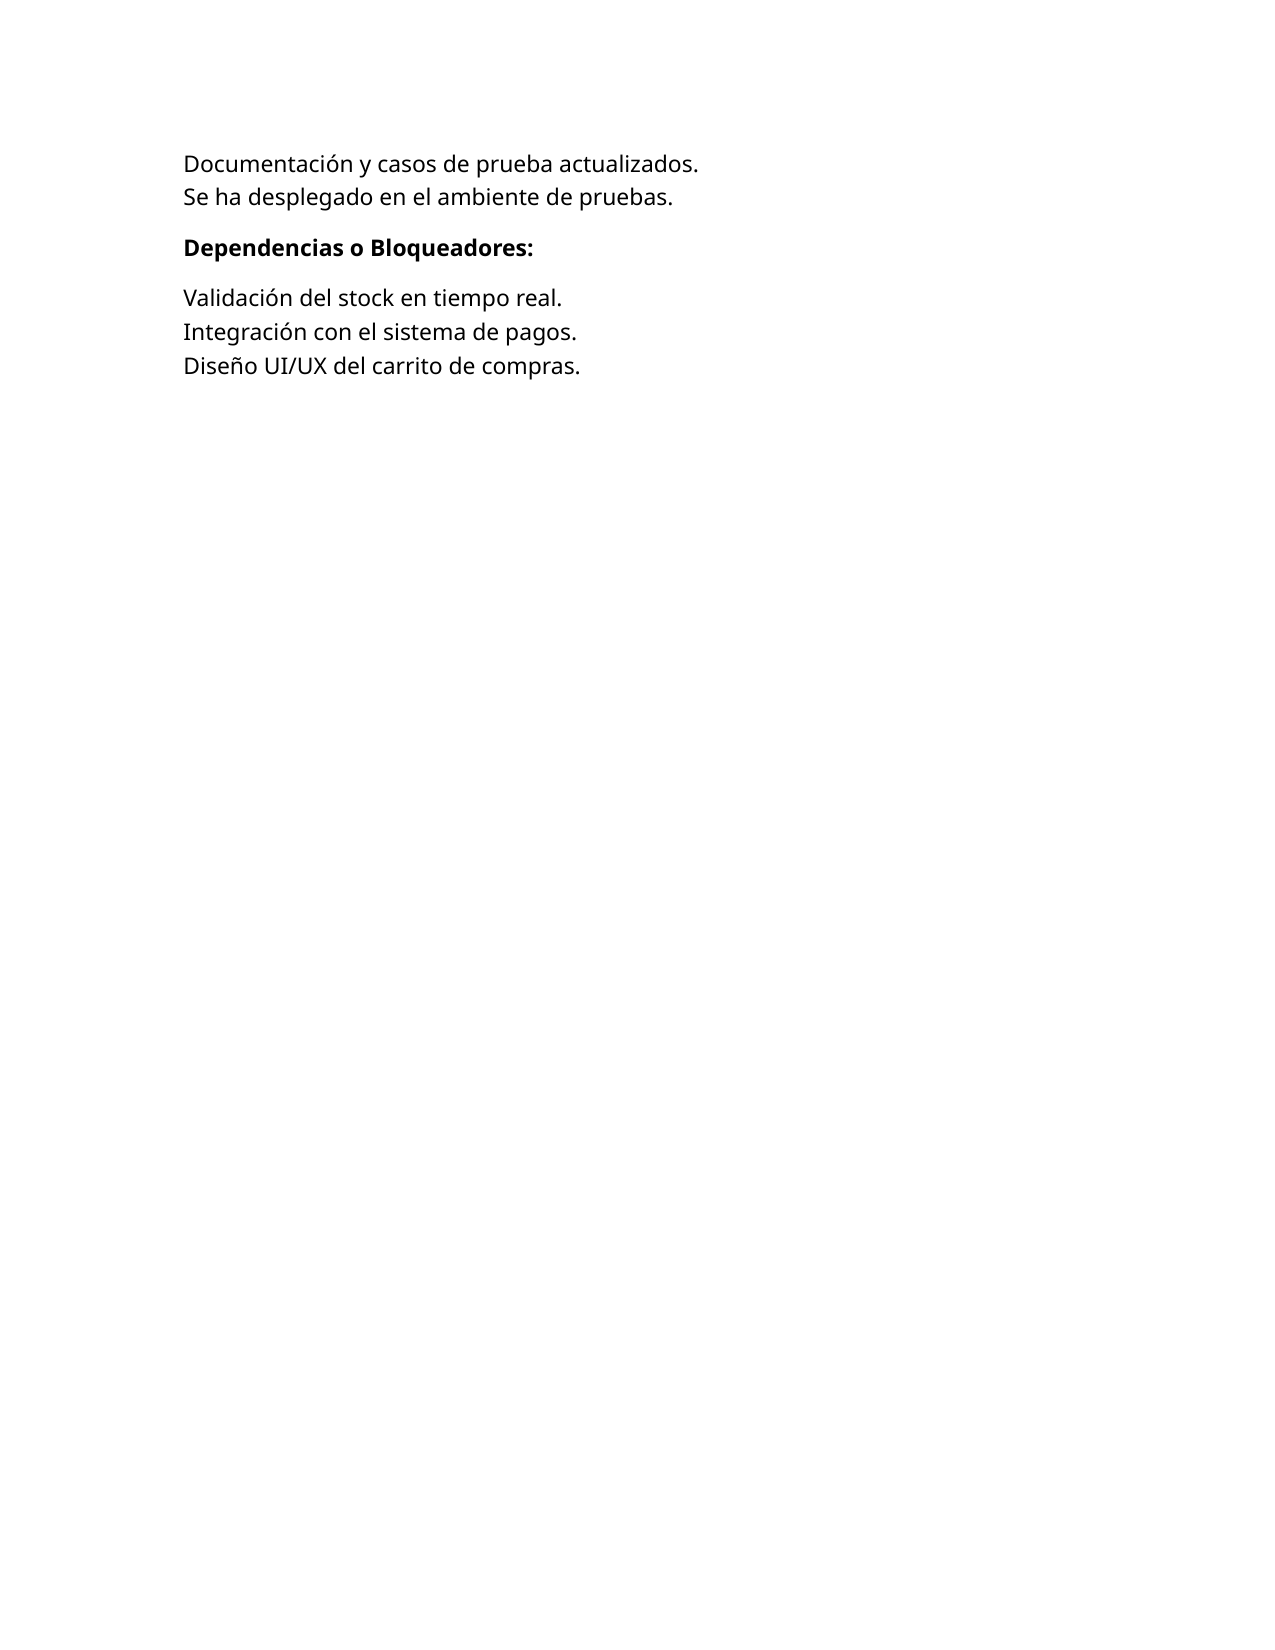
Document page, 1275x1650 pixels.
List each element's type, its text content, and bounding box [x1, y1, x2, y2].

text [177, 148, 1098, 213]
text Dependencias o Bloqueadores: [177, 232, 1098, 263]
text Validación del stock en tiempo real. Integración con el sistema de pagos. Diseño UI/UX del carrito de compras. [177, 282, 1098, 381]
